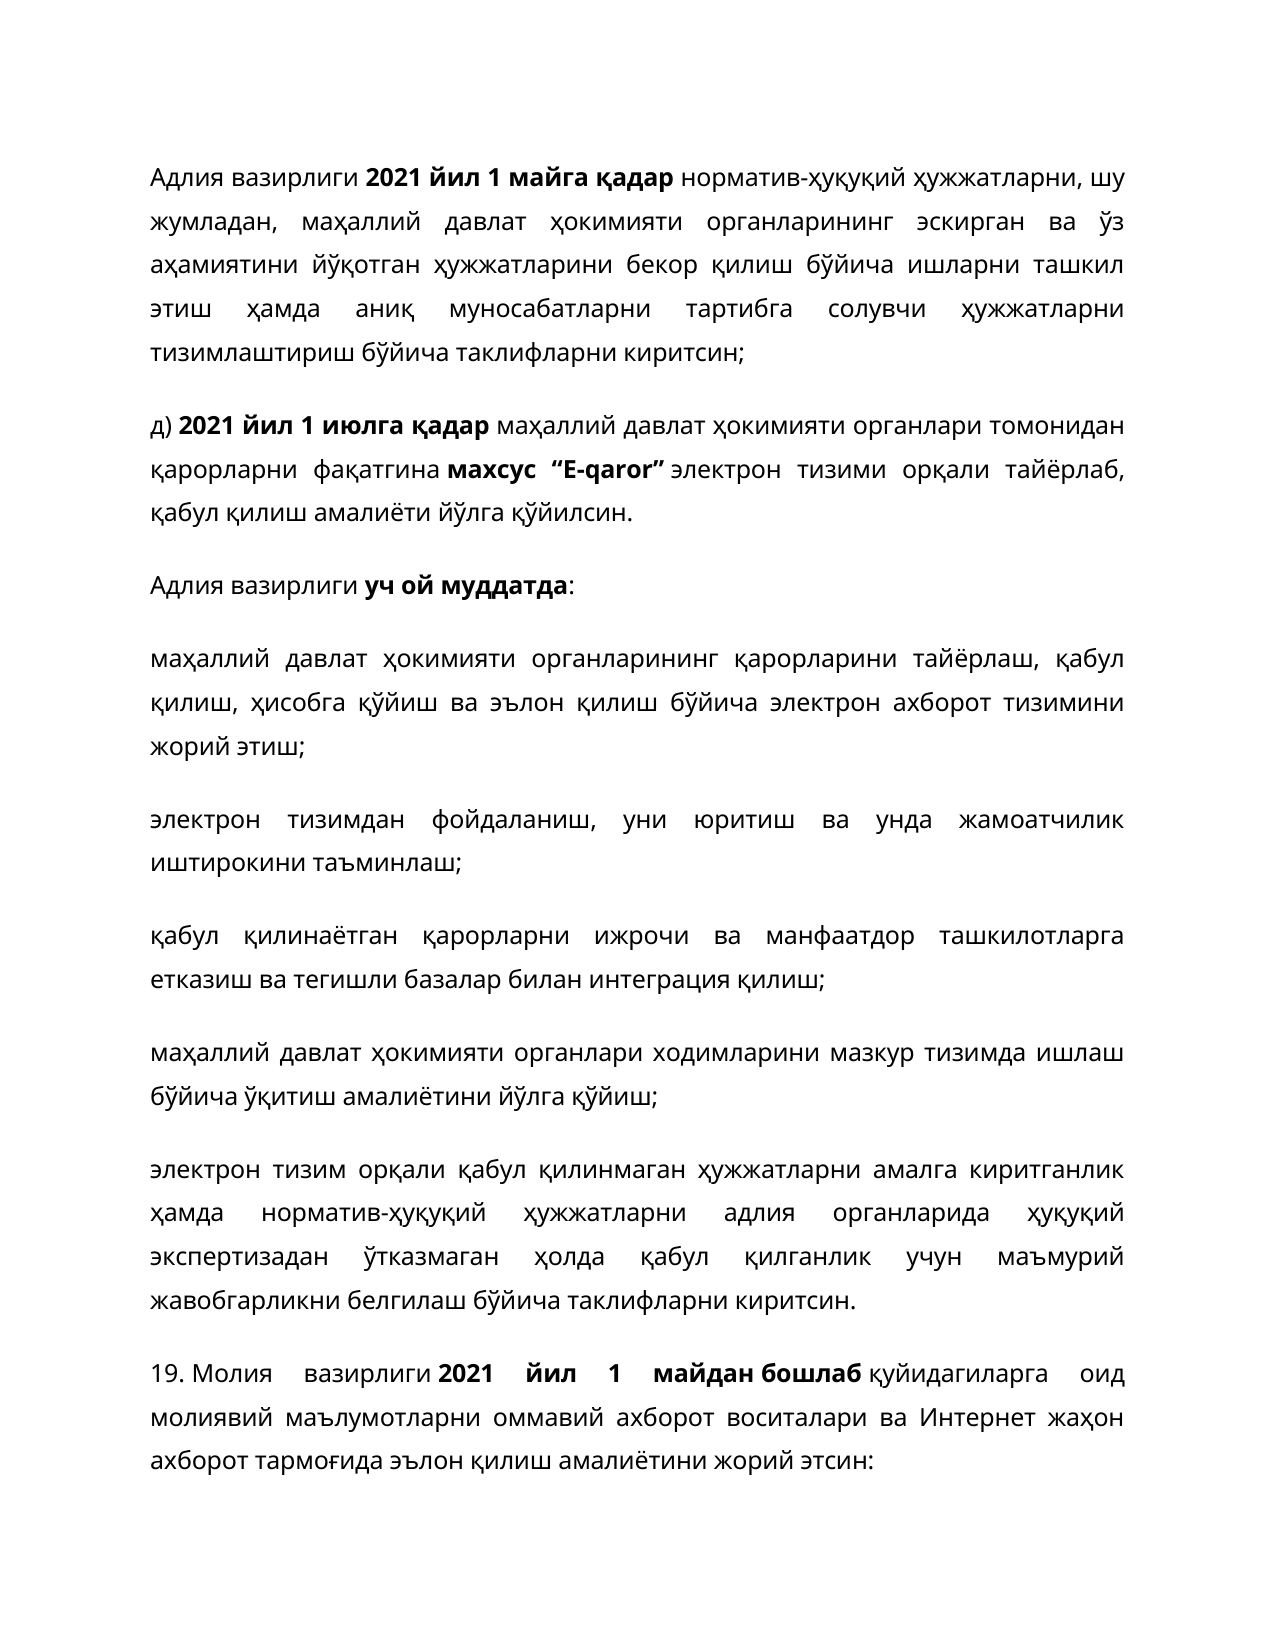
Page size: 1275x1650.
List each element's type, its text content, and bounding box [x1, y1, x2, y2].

text Адлия вазирлиги уч ой муддатда: [150, 558, 1125, 602]
text электрон тизим орқали қабул қилинмаган ҳужжатларни амалга киритганлик ҳамда норматив-ҳуқуқий ҳужжатларни адлия органларида ҳуқуқий экспертизадан ўтказмаган ҳолда қабул қилганлик учун маъмурий жавобгарликни белгилаш бўйича таклифларни киритсин. [150, 1142, 1125, 1317]
text д) 2021 йил 1 июлга қадар маҳаллий давлат ҳокимияти органлари томонидан қарорларни фақатгина махсус “E-qaror” электрон тизими орқали тайёрлаб, қабул қилиш амалиёти йўлга қўйилсин. [150, 398, 1125, 529]
text маҳаллий давлат ҳокимияти органларининг қарорларини тайёрлаш, қабул қилиш, ҳисобга қўйиш ва эълон қилиш бўйича электрон ахборот тизимини жорий этиш; [150, 631, 1125, 762]
text электрон тизимдан фойдаланиш, уни юритиш ва унда жамоатчилик иштирокини таъминлаш; [150, 792, 1125, 879]
text 19. Молия вазирлиги 2021 йил 1 майдан бошлаб қуйидагиларга оид молиявий маълумотларни оммавий ахборот воситалари ва Интернет жаҳон ахборот тармоғида эълон қилиш амалиётини жорий этсин: [150, 1346, 1125, 1477]
text маҳаллий давлат ҳокимияти органлари ходимларини мазкур тизимда ишлаш бўйича ўқитиш амалиётини йўлга қўйиш; [150, 1025, 1125, 1112]
text қабул қилинаётган қарорларни ижрочи ва манфаатдор ташкилотларга етказиш ва тегишли базалар билан интеграция қилиш; [150, 908, 1125, 996]
text Адлия вазирлиги 2021 йил 1 майга қадар норматив-ҳуқуқий ҳужжатларни, шу жумладан, маҳаллий давлат ҳокимияти органларининг эскирган ва ўз аҳамиятини йўқотган ҳужжатларини бекор қилиш бўйича ишларни ташкил этиш ҳамда аниқ муносабатларни тартибга солувчи ҳужжатларни тизимлаштириш бўйича таклифларни киритсин; [150, 150, 1125, 369]
